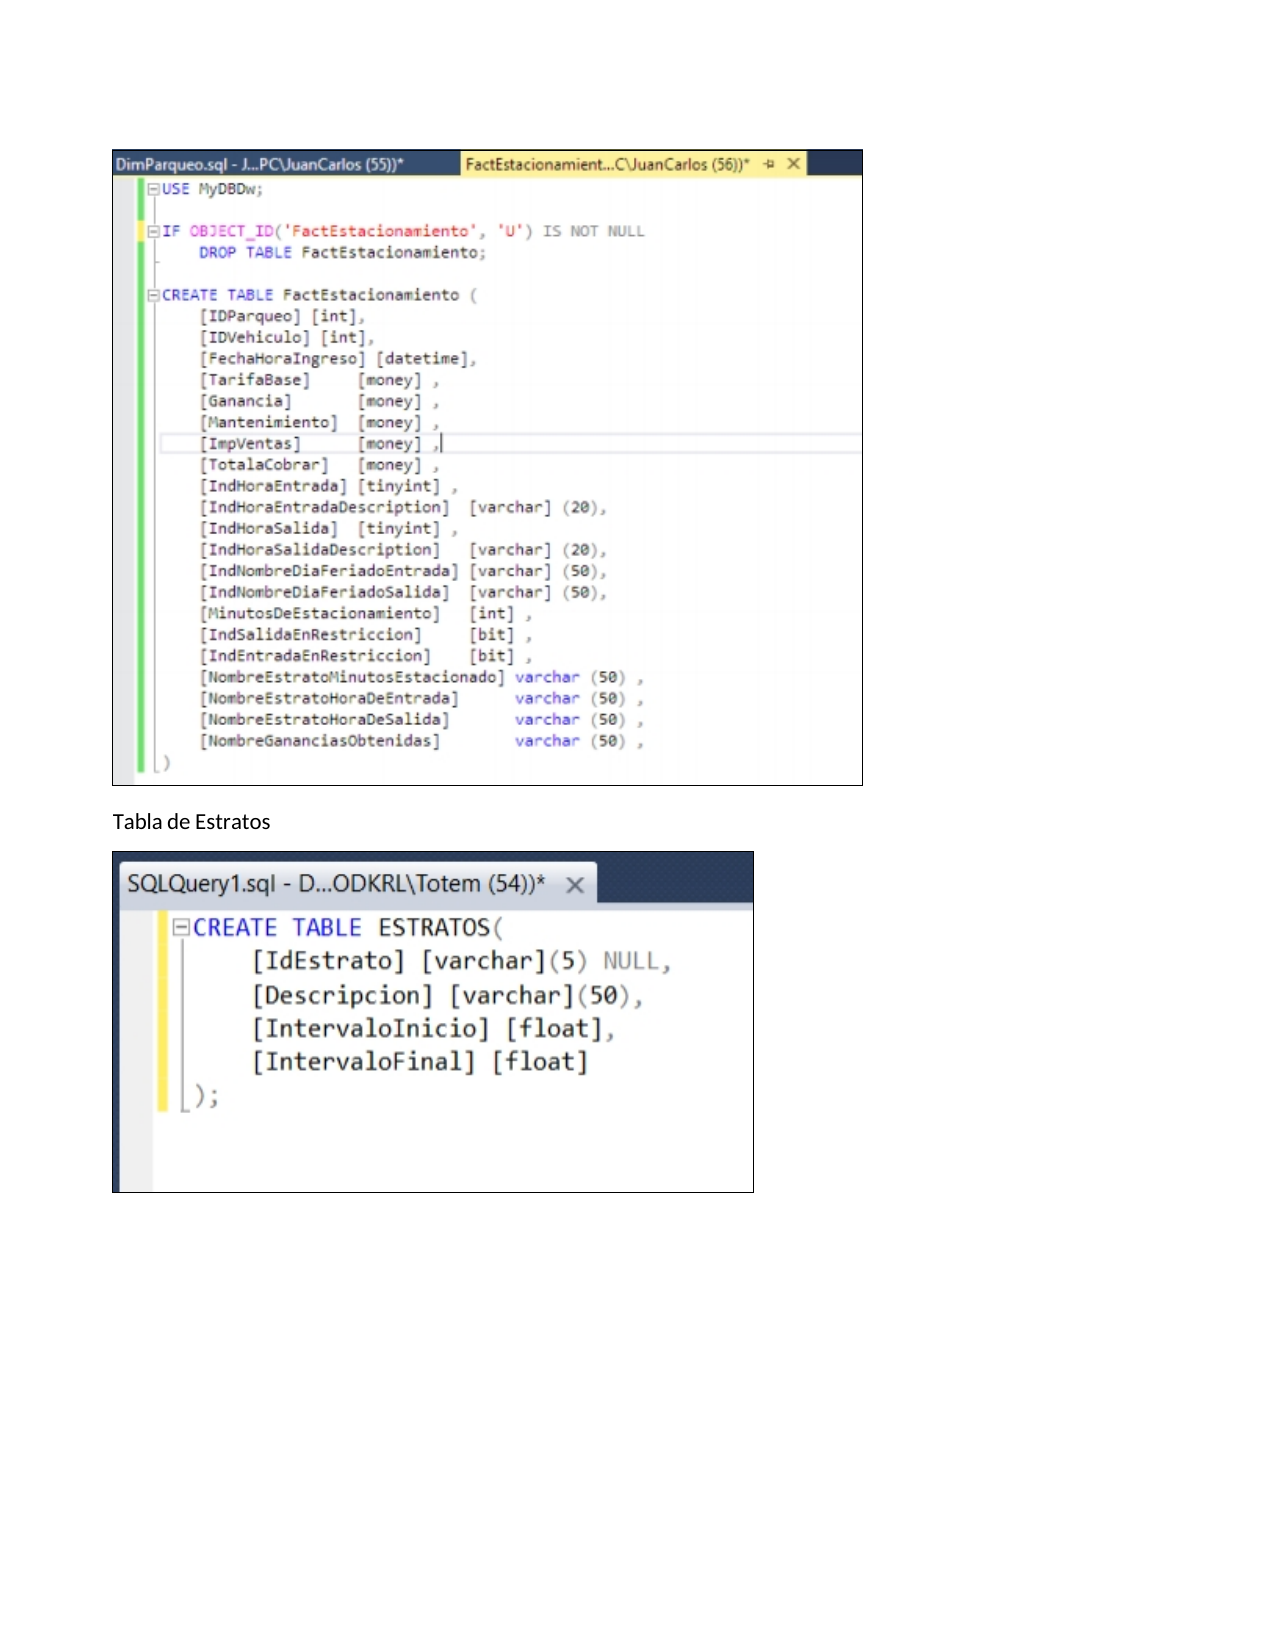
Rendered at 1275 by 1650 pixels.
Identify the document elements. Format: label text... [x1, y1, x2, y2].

picture [113, 852, 753, 1192]
text Tabla de Estratos [113, 807, 1087, 834]
picture [113, 151, 862, 785]
